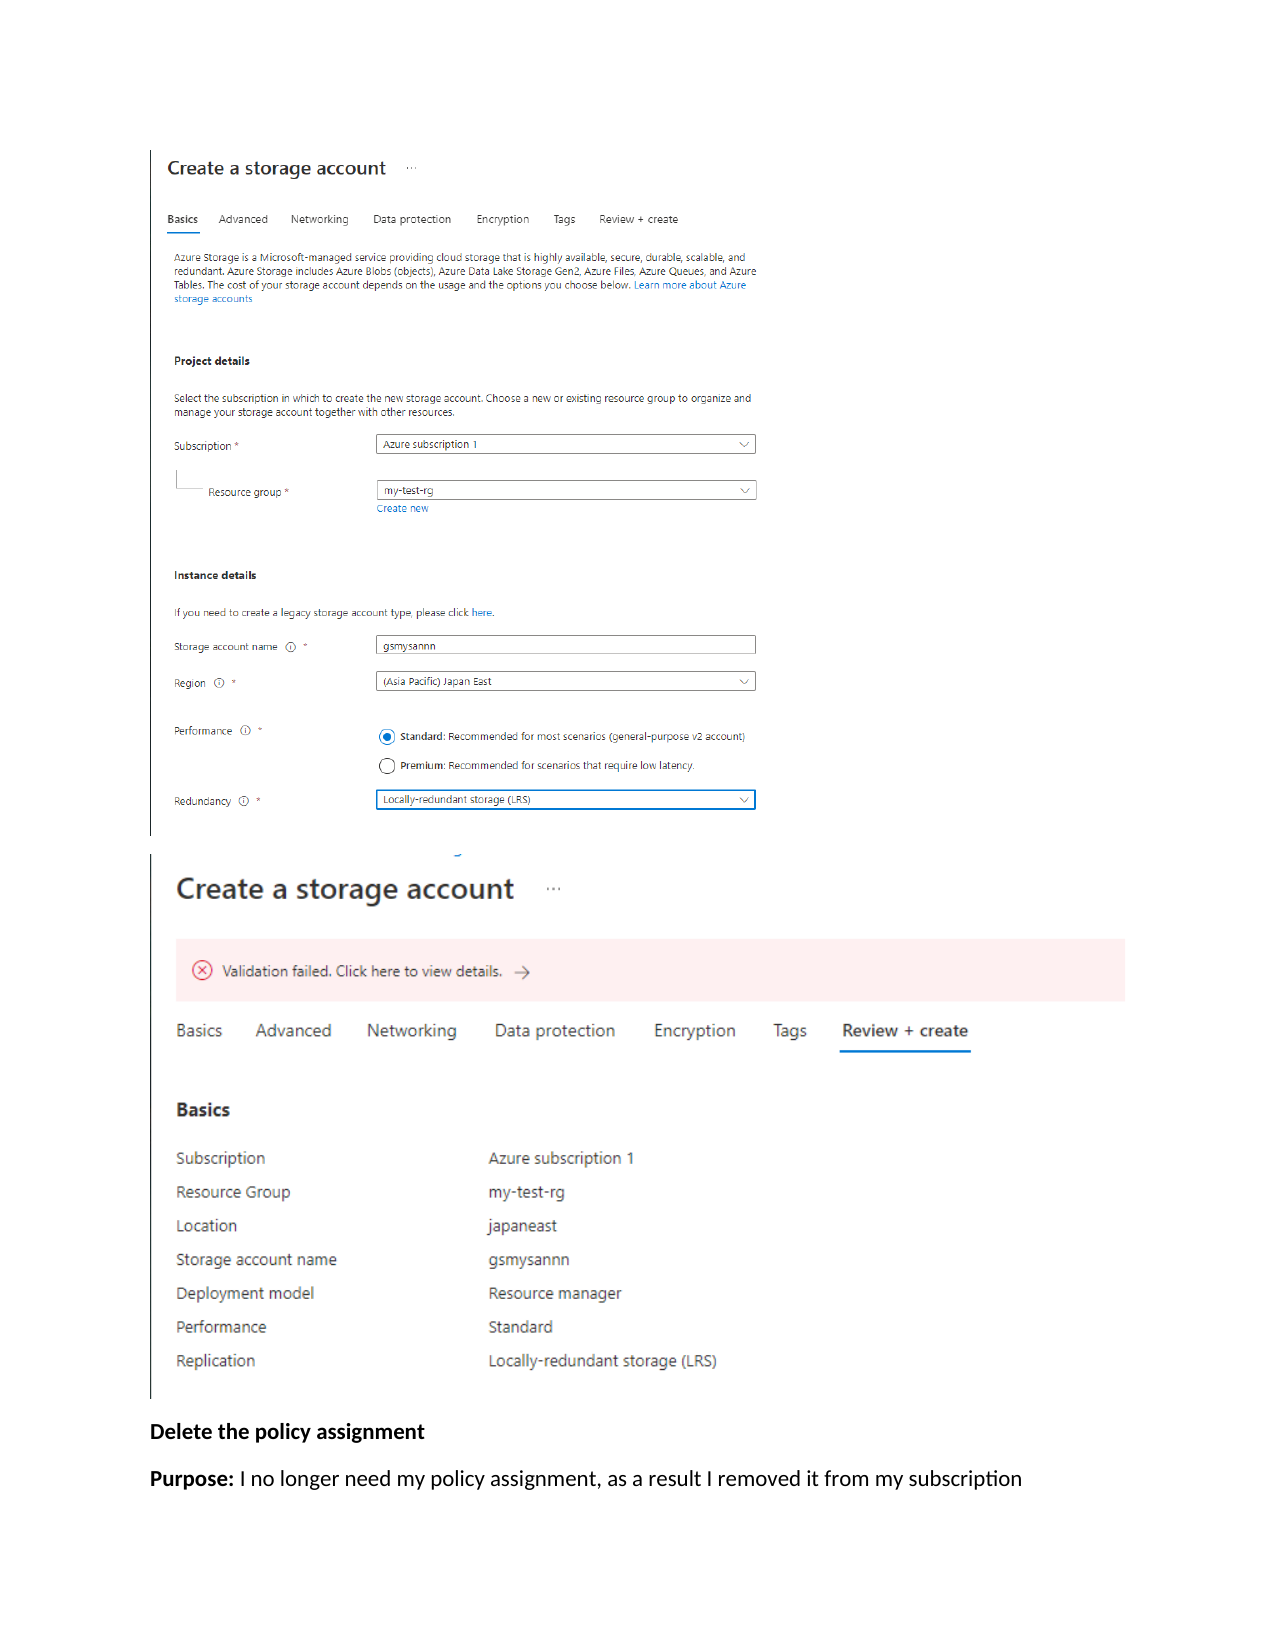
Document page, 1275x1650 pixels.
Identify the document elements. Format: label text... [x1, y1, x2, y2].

picture [150, 854, 1125, 1399]
text Delete the policy assignment [150, 1417, 1125, 1445]
picture [150, 150, 929, 836]
text Purpose: I no longer need my policy assignment, as a result I removed it from my subscription [150, 1464, 1125, 1492]
